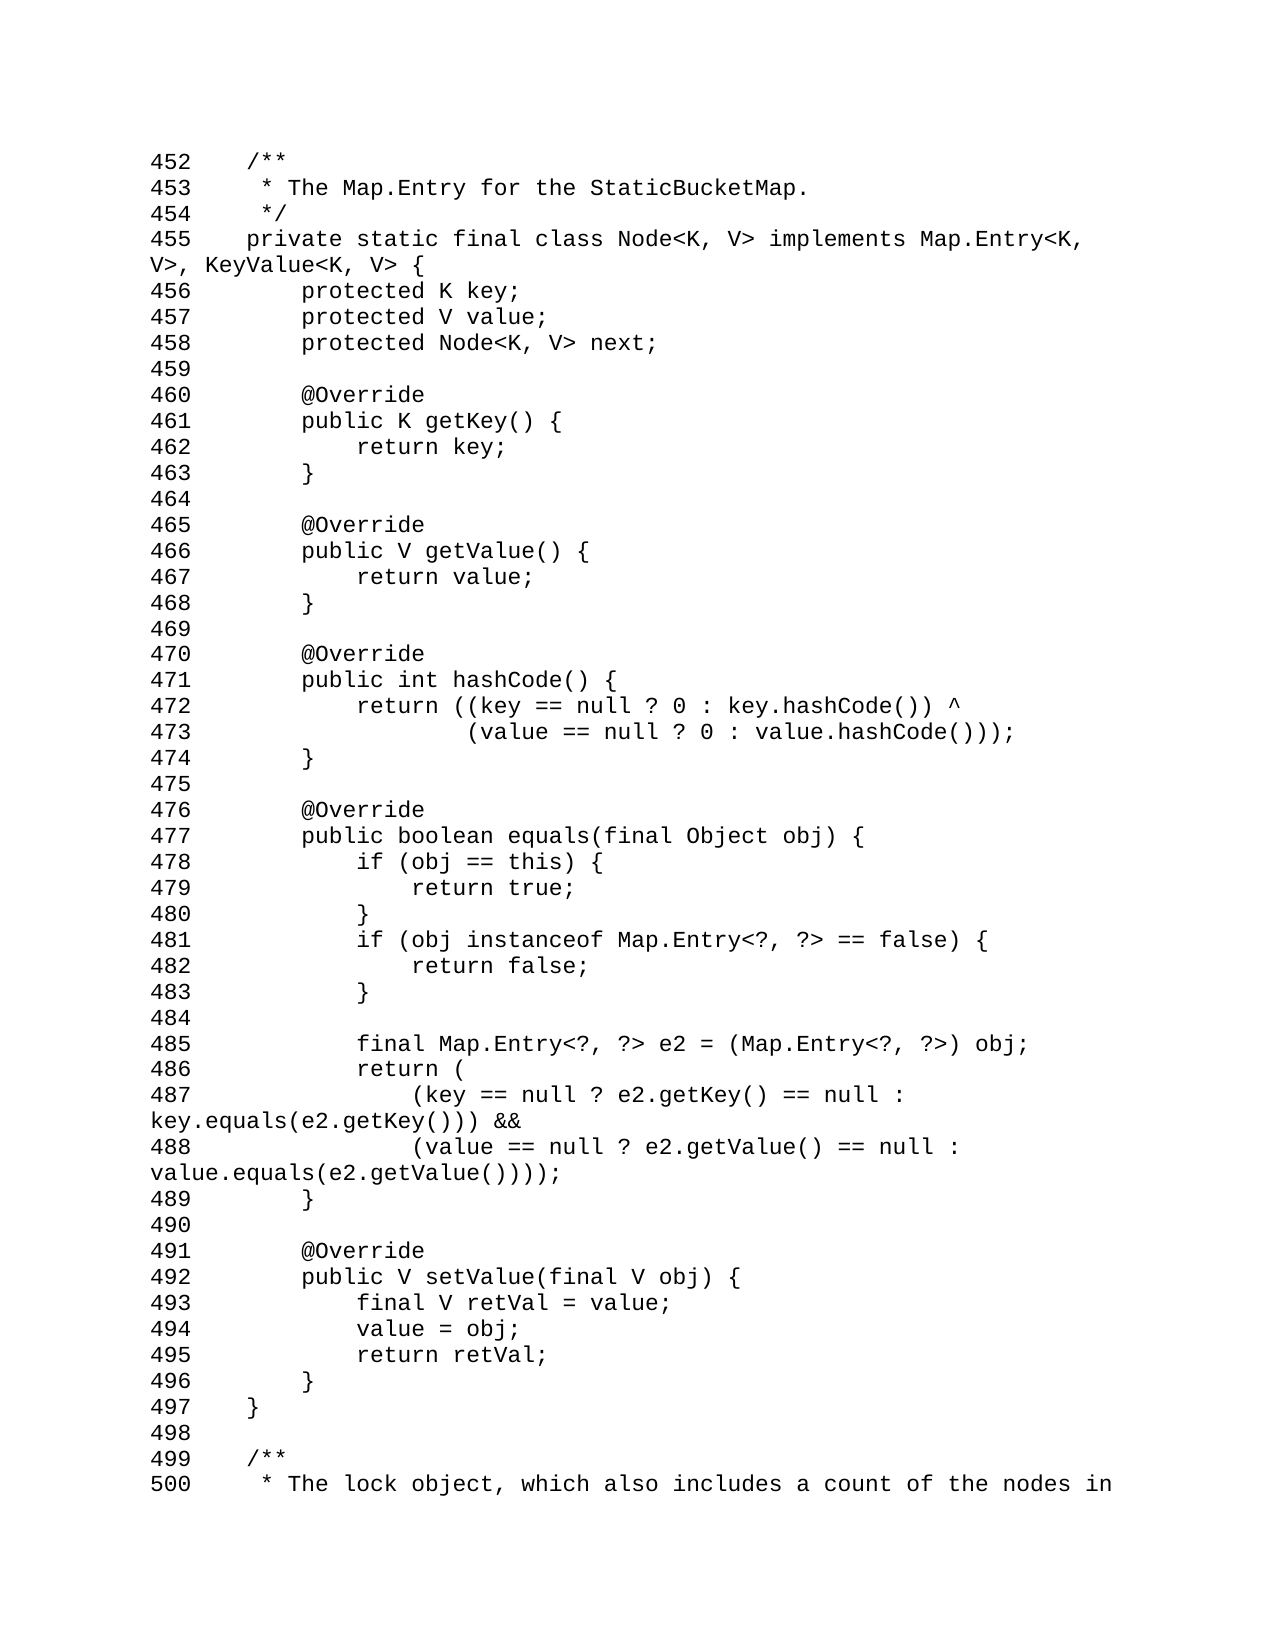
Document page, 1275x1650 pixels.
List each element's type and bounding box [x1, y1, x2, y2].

text [150, 150, 1125, 1499]
